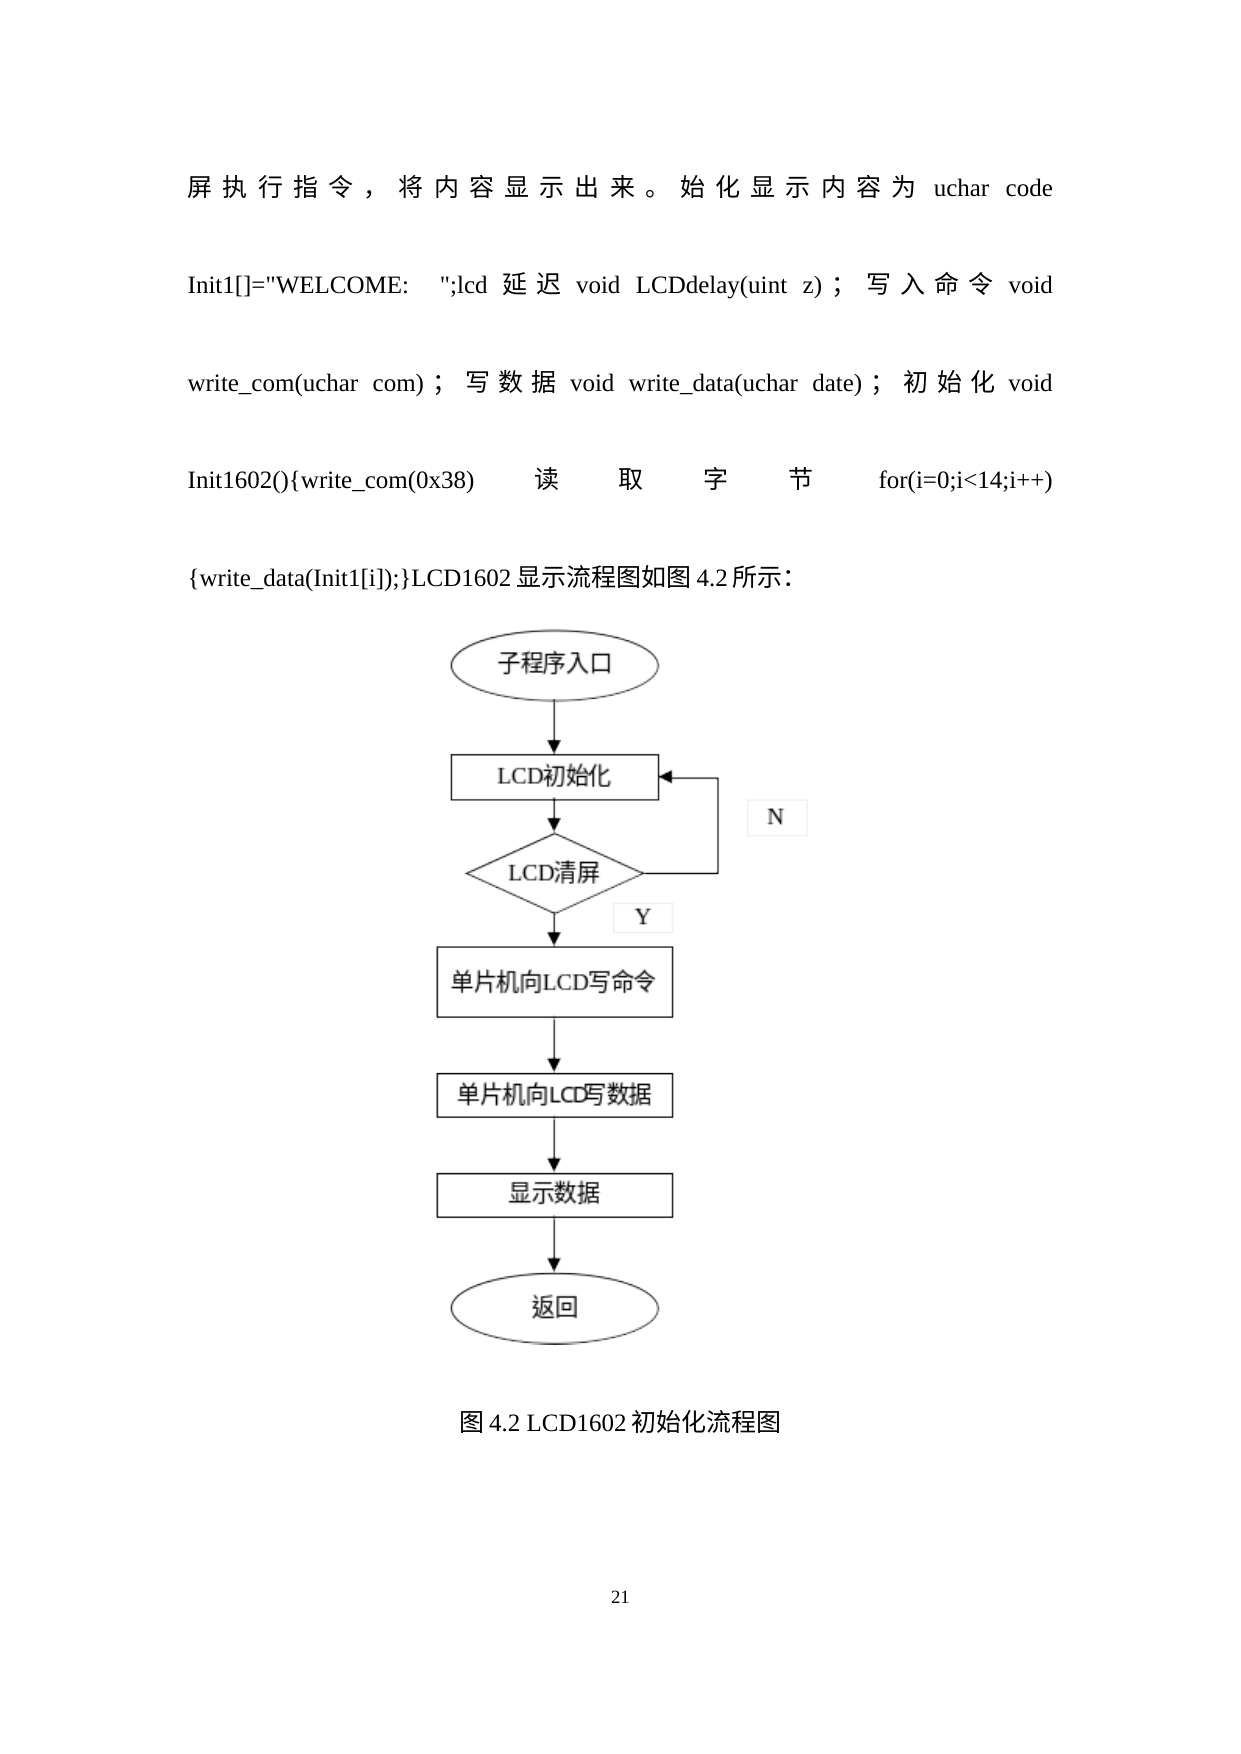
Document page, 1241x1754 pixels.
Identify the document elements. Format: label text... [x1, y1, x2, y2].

text 图4.2 LCD1602初始化流程图 [187, 1388, 1053, 1453]
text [187, 153, 1053, 608]
